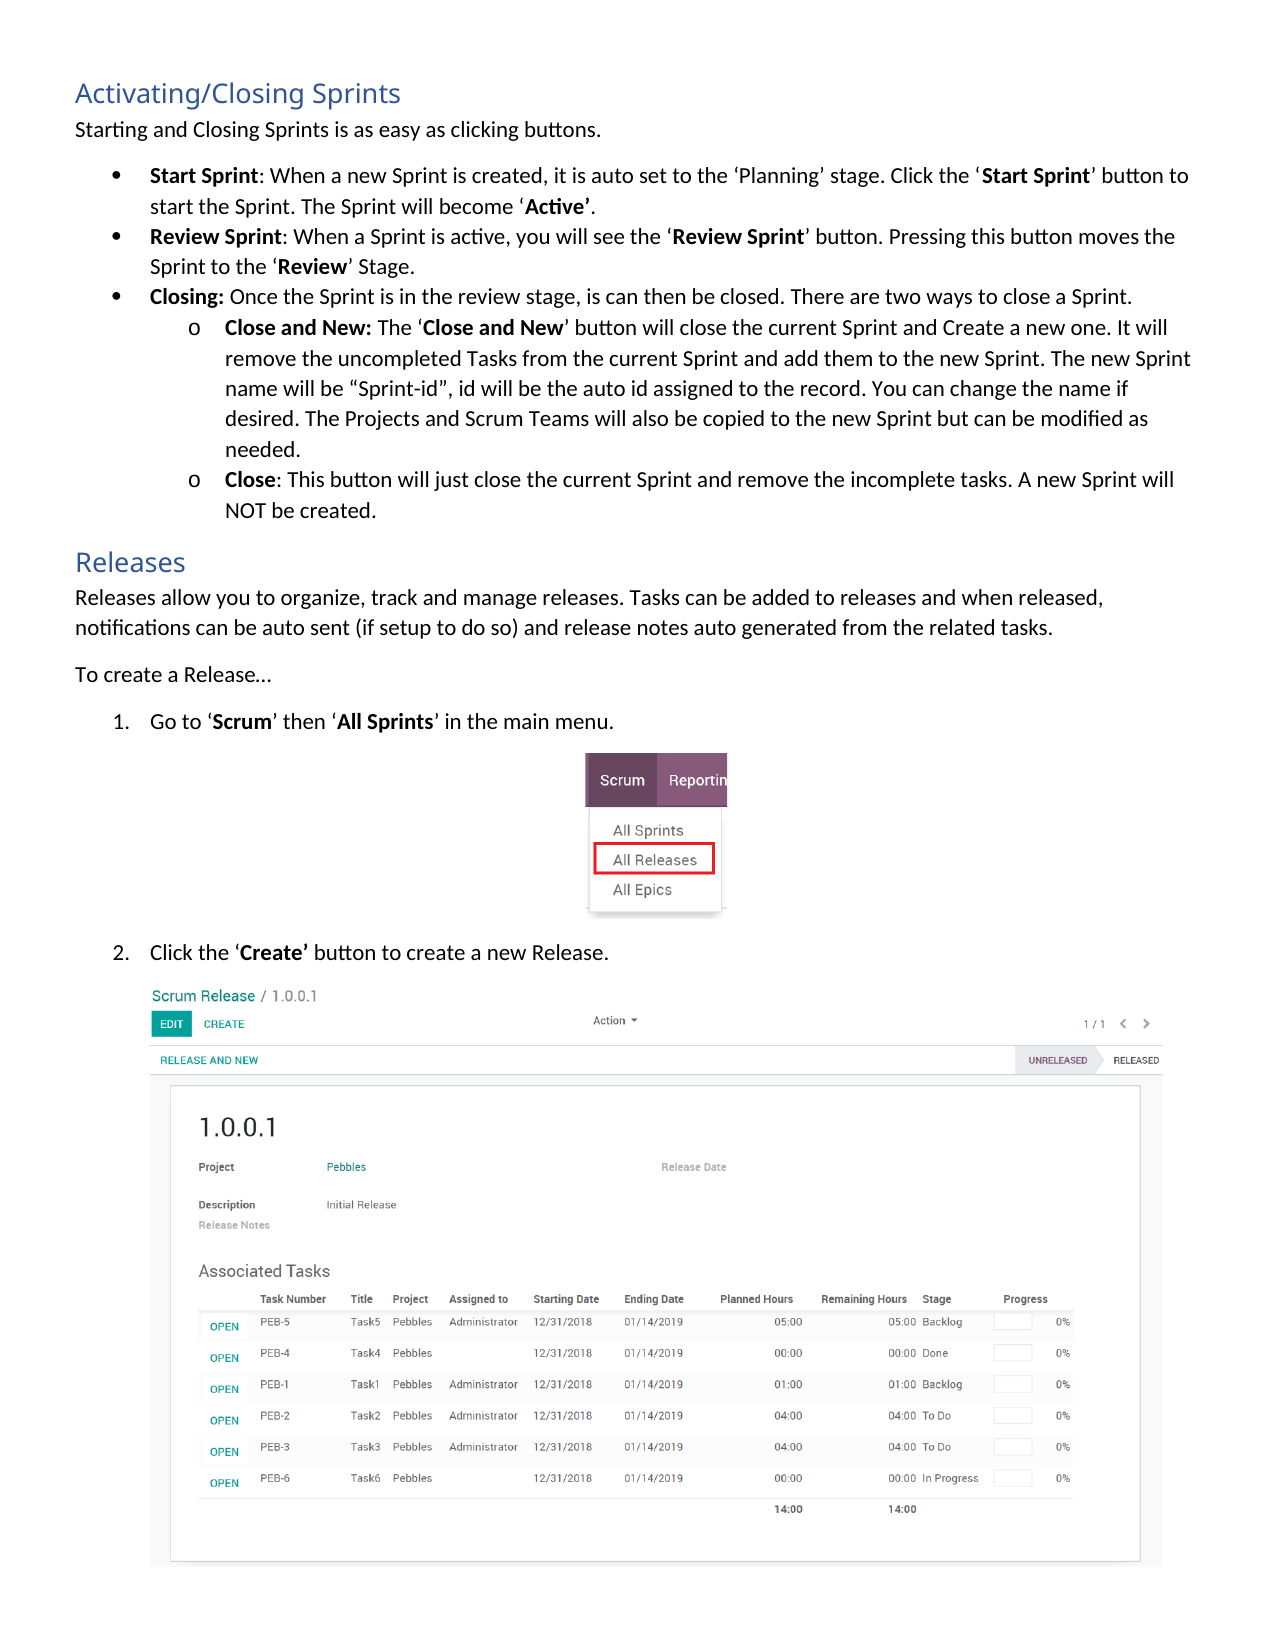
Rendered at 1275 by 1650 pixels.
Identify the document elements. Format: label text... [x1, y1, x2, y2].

list Close and New: The ‘Close and New’ button will close the current Sprint and Create a new one. It will remove the uncompleted Tasks from the current Sprint and add them to the new Sprint. The new Sprint name will be “Sprint-id”, id will be the auto id assigned to the record. You can change the name if desired. The Projects and Scrum Teams will also be copied to the new Sprint but can be modified as needed. [187, 313, 1200, 463]
picture [149, 984, 1163, 1567]
picture [585, 753, 728, 919]
list Close: This button will just close the current Sprint and remove the incomplete tasks. A new Sprint will NOT be created. [187, 465, 1200, 524]
subtitle Activating/Closing Sprints [75, 75, 1200, 112]
list Review Sprint: When a Sprint is active, you will see the ‘Review Sprint’ button. Pressing this button moves the Sprint to the ‘Review’ Stage. [112, 222, 1200, 280]
text Starting and Closing Sprints is as easy as clicking buttons. [75, 115, 1200, 143]
list Click the ‘Create’ button to create a new Release. [112, 938, 1200, 966]
list Closing: Once the Sprint is in the review stage, is can then be closed. There are two ways to close a Sprint. [112, 282, 1200, 311]
list Go to ‘Scrum’ then ‘All Sprints’ in the main menu. [112, 707, 1200, 735]
text Releases allow you to organize, track and manage releases. Tasks can be added to releases and when released, notifications can be auto sent (if setup to do so) and release notes auto generated from the related tasks. [75, 583, 1200, 641]
text To create a Release… [75, 660, 1200, 688]
subtitle Releases [75, 543, 1200, 580]
list Start Sprint: When a new Sprint is created, it is auto set to the ‘Planning’ stage. Click the ‘Start Sprint’ button to start the Sprint. The Sprint will become ‘Active’. [112, 162, 1200, 220]
